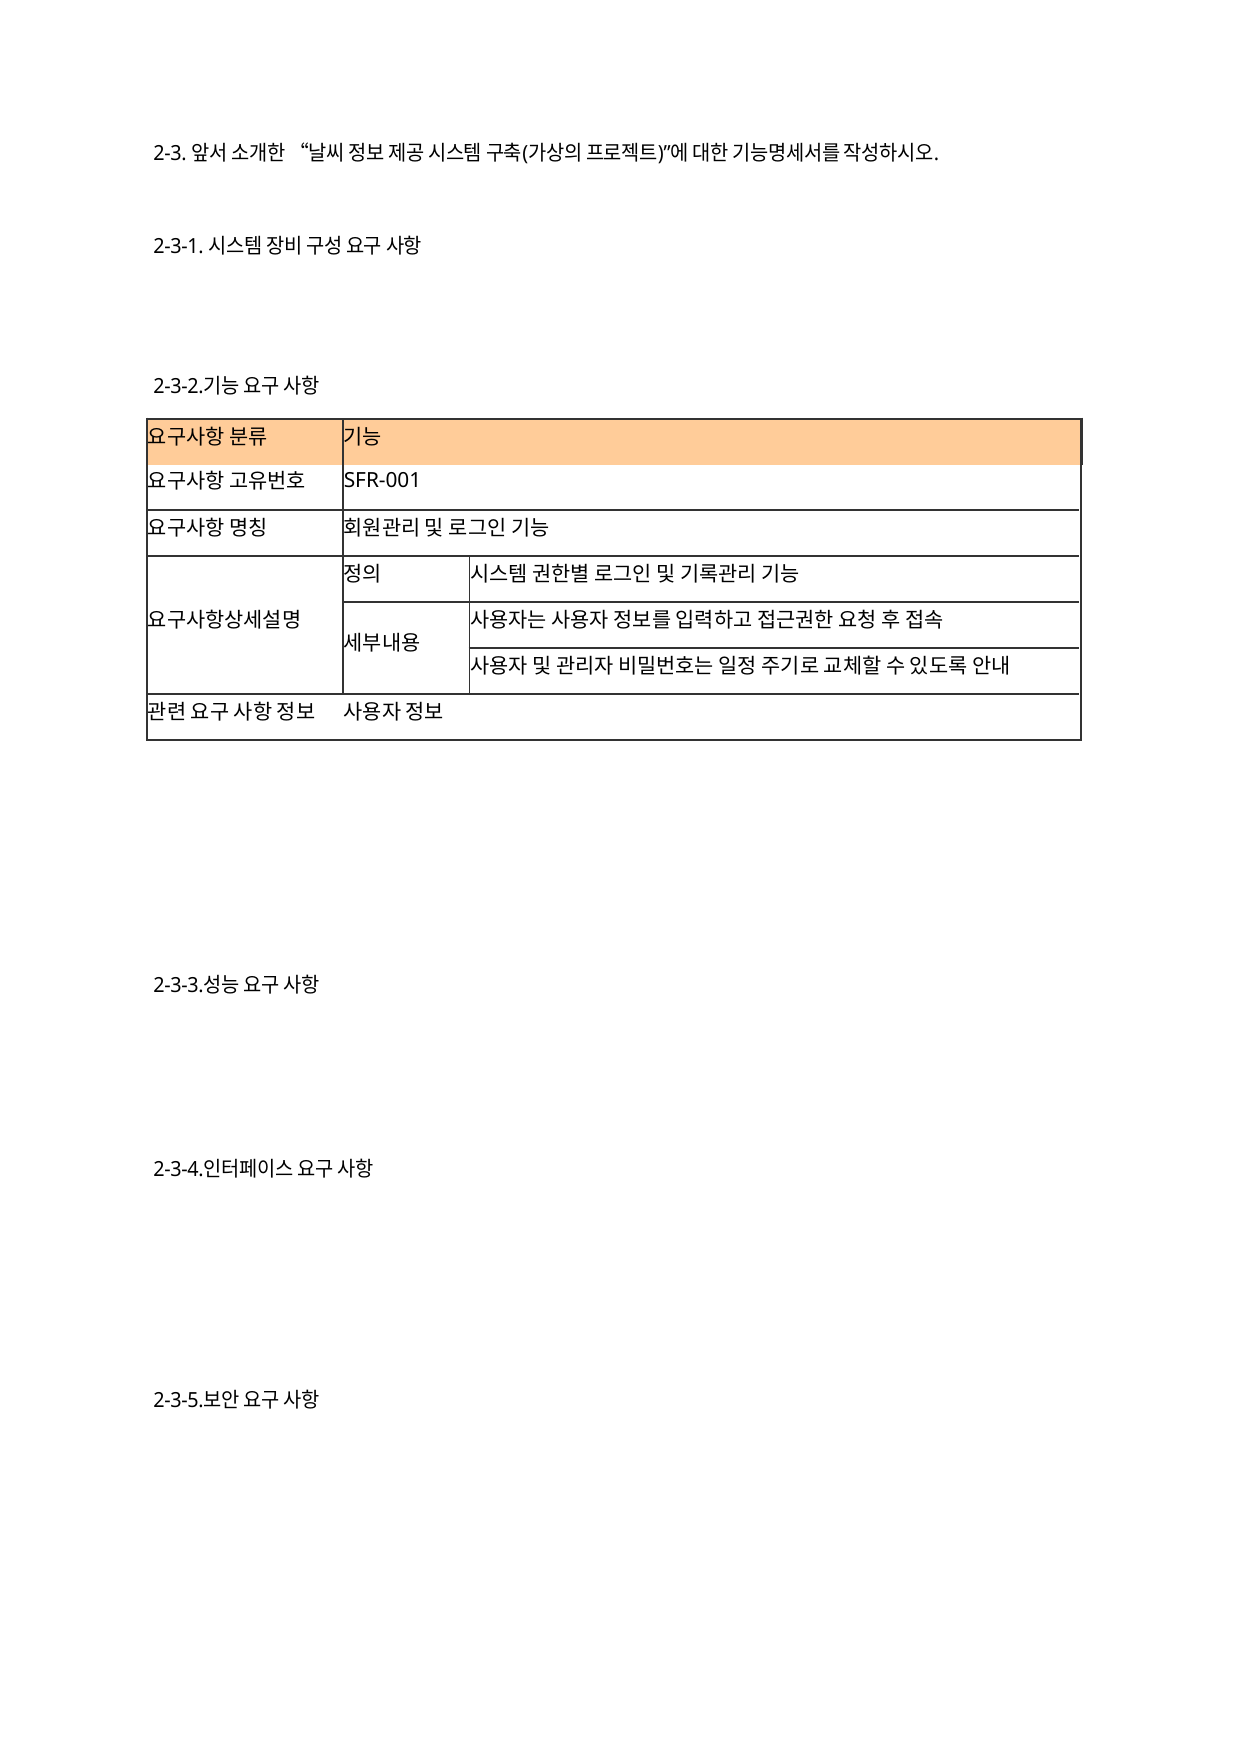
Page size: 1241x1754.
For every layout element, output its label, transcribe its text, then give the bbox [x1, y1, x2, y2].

table_cell 세부내용 [344, 603, 469, 693]
text 2-3-2.기능 요구 사항 [153, 369, 1093, 399]
table_cell 정의 [344, 557, 469, 601]
table_cell 사용자는 사용자 정보를 입력하고 접근권한 요청 후 접속 [470, 601, 1080, 647]
table_cell 요구사항 명칭 [148, 511, 342, 555]
text 2-3-5.보안 요구 사항 [153, 1383, 1093, 1413]
table_cell 관련 요구 사항 정보 [148, 695, 343, 739]
table_cell 요구사항 고유번호 [148, 465, 342, 509]
text 2-3-4.인터페이스 요구 사항 [153, 1153, 1093, 1183]
table_cell 회원관리 및 로그인 기능 [344, 509, 1080, 555]
table_header 기능 [344, 420, 1080, 465]
table_cell SFR-001 [344, 465, 1080, 509]
text 2-3. 앞서 소개한 “날씨 정보 제공 시스템 구축(가상의 프로젝트)”에 대한 기능명세서를 작성하시오. [153, 136, 1093, 166]
table_cell 사용자 정보 [343, 693, 1080, 739]
table_cell 요구사항상세설명 [148, 557, 342, 693]
text 2-3-3.성능 요구 사항 [153, 968, 1093, 998]
text 2-3-1. 시스템 장비 구성 요구 사항 [153, 230, 1093, 260]
table_cell 사용자 및 관리자 비밀번호는 일정 주기로 교체할 수 있도록 안내 [470, 647, 1080, 693]
table_cell 시스템 권한별 로그인 및 기록관리 기능 [470, 555, 1080, 601]
table_header 요구사항 분류 [148, 420, 342, 465]
